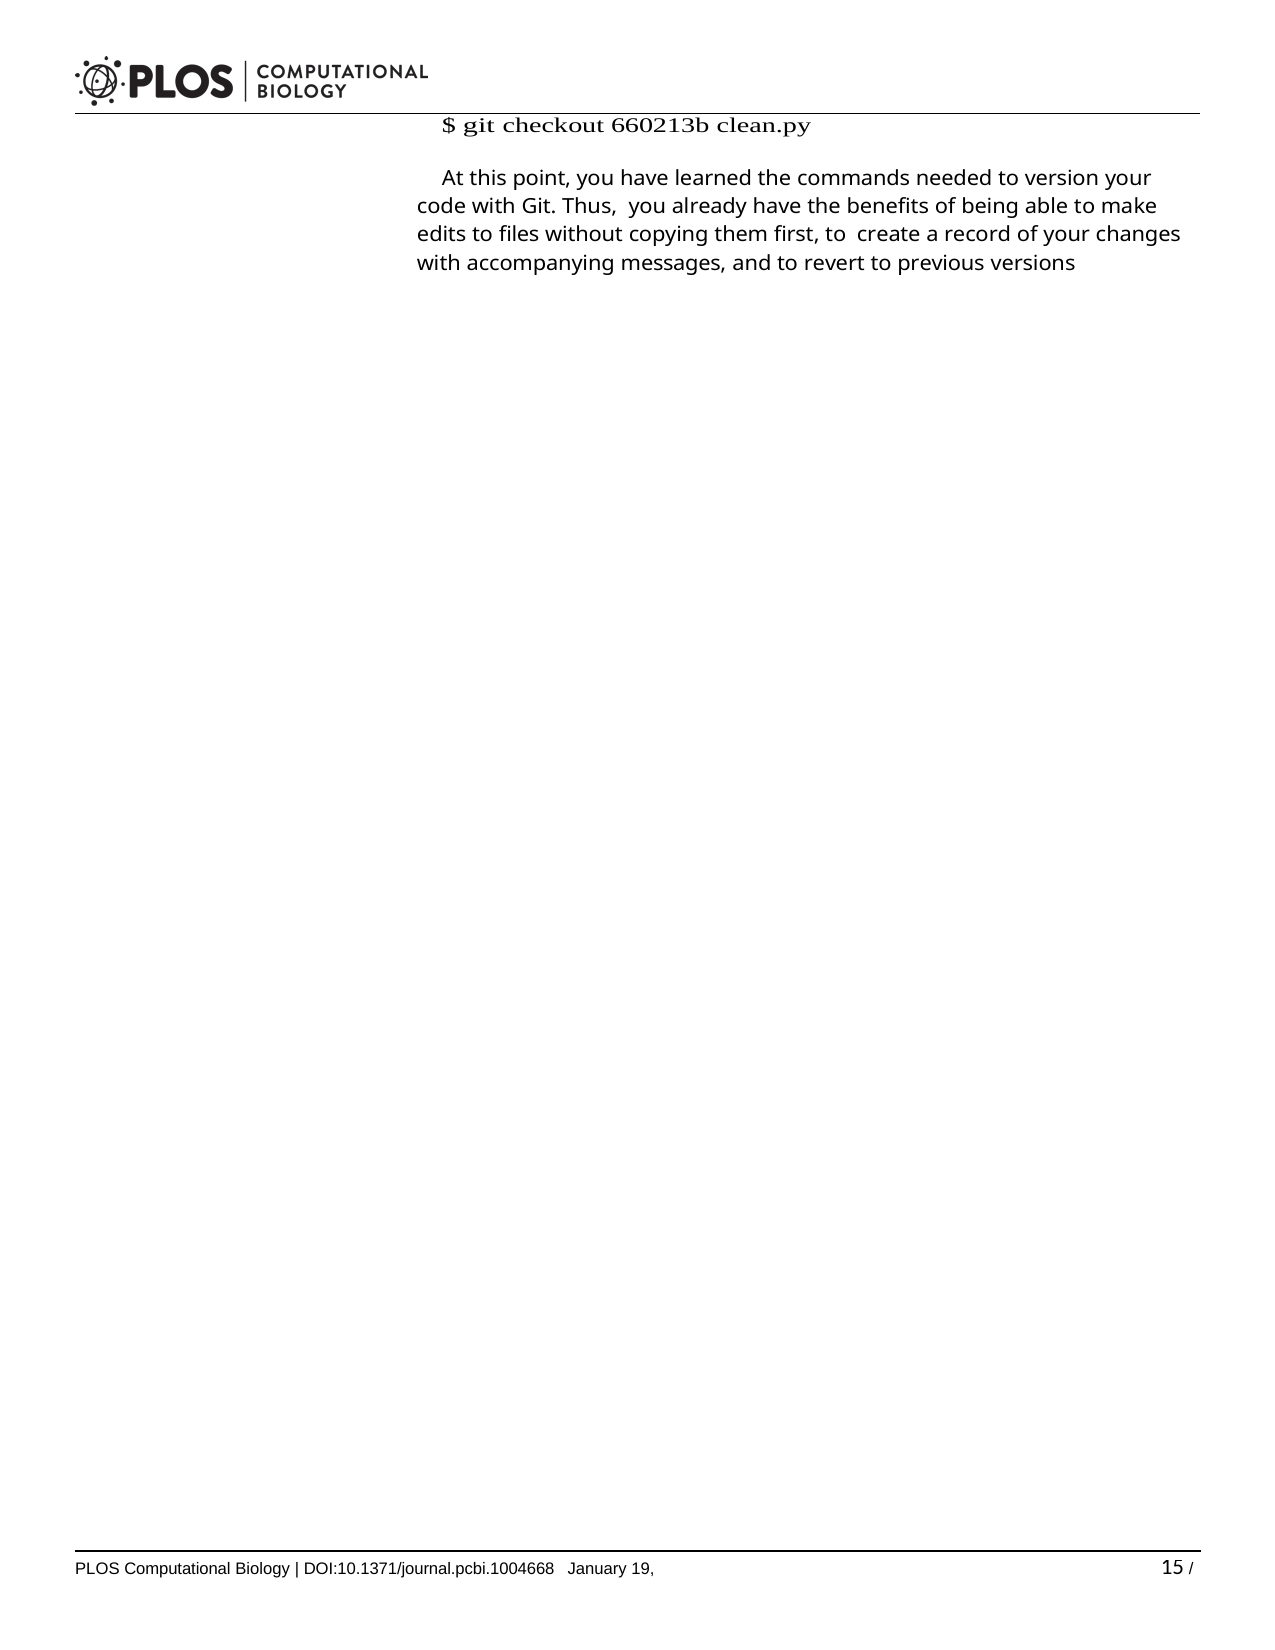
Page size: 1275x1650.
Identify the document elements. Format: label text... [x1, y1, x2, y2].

picture [75, 56, 428, 106]
text $ git checkout 660213b clean.py [442, 112, 1212, 137]
text At this point, you have learned the commands needed to version your code with Git. Thus, you already have the benefits of being able to make edits to files without copying them first, to create a record of your changes with accompanying messages, and to revert to previous versions [417, 163, 1188, 276]
